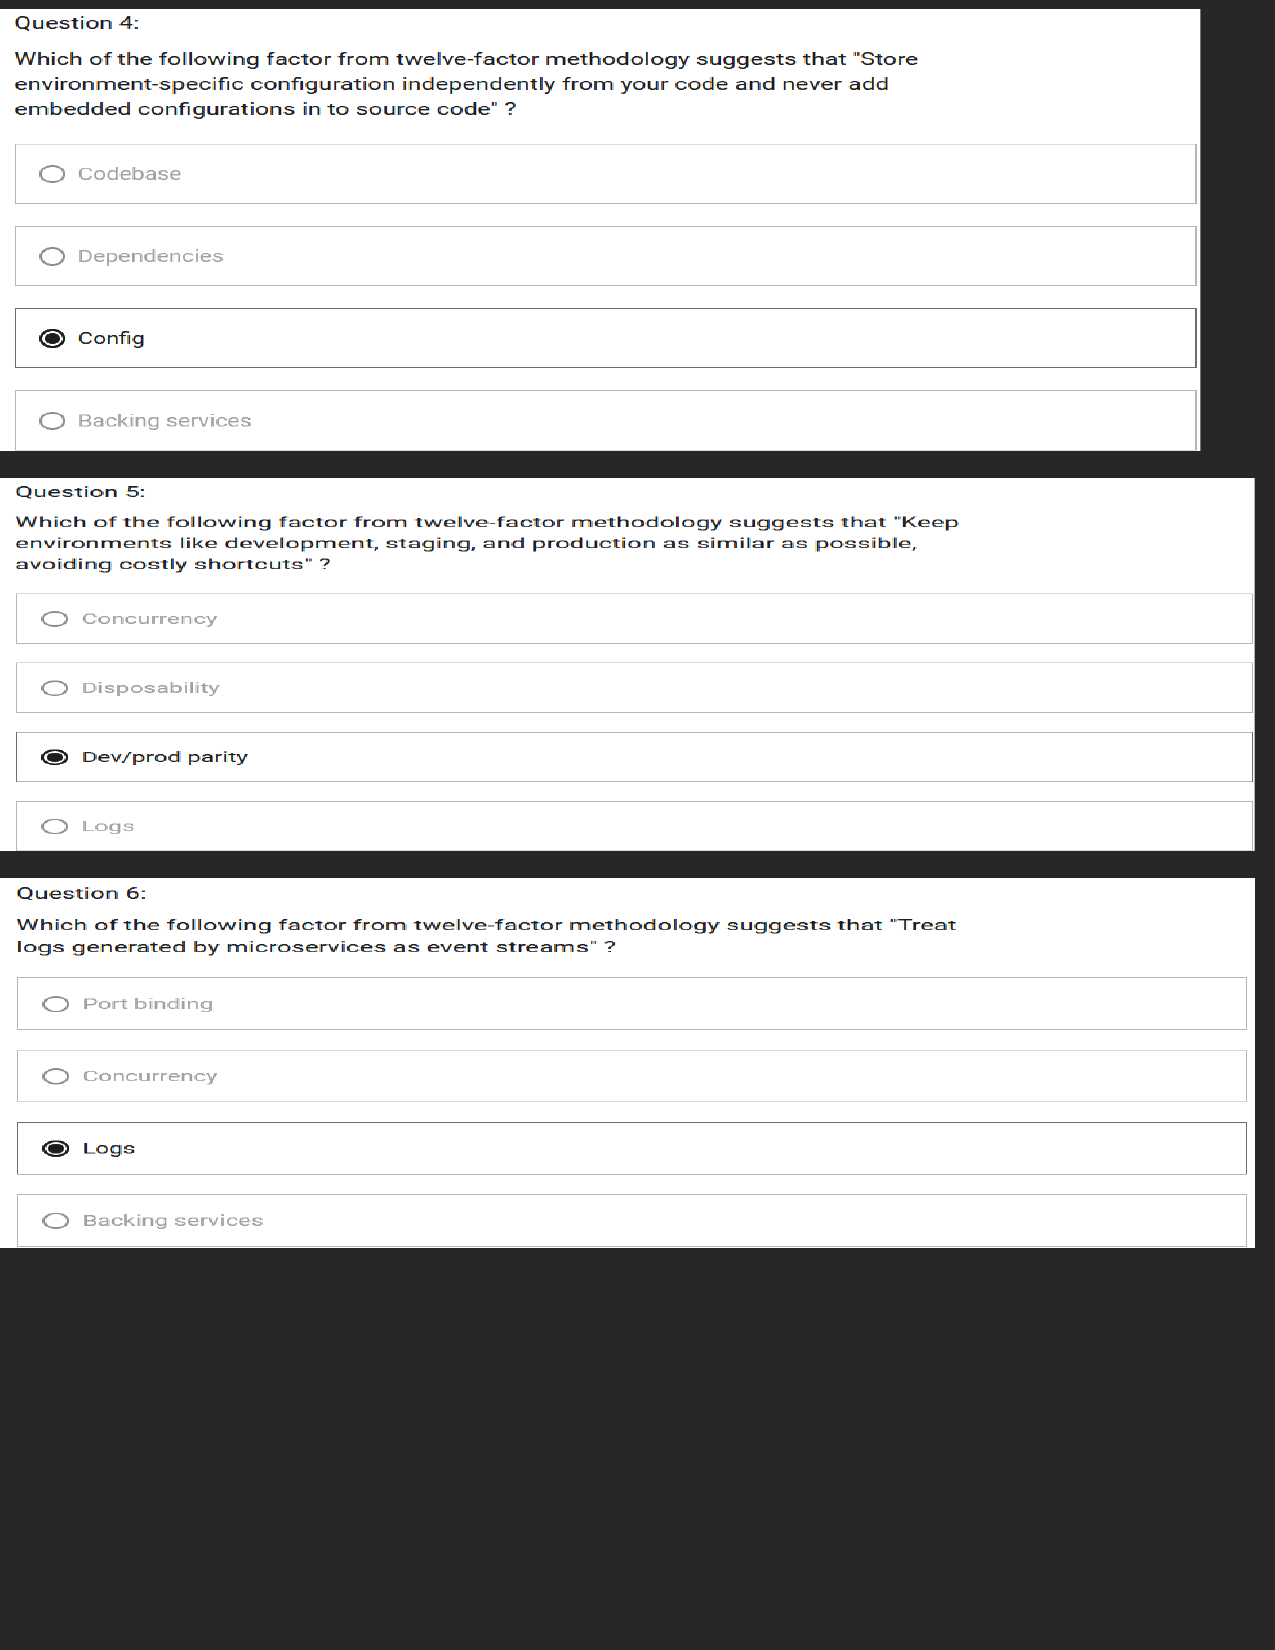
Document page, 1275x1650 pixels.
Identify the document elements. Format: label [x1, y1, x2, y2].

picture [0, 878, 1255, 1248]
picture [0, 9, 1201, 451]
picture [0, 478, 1255, 851]
